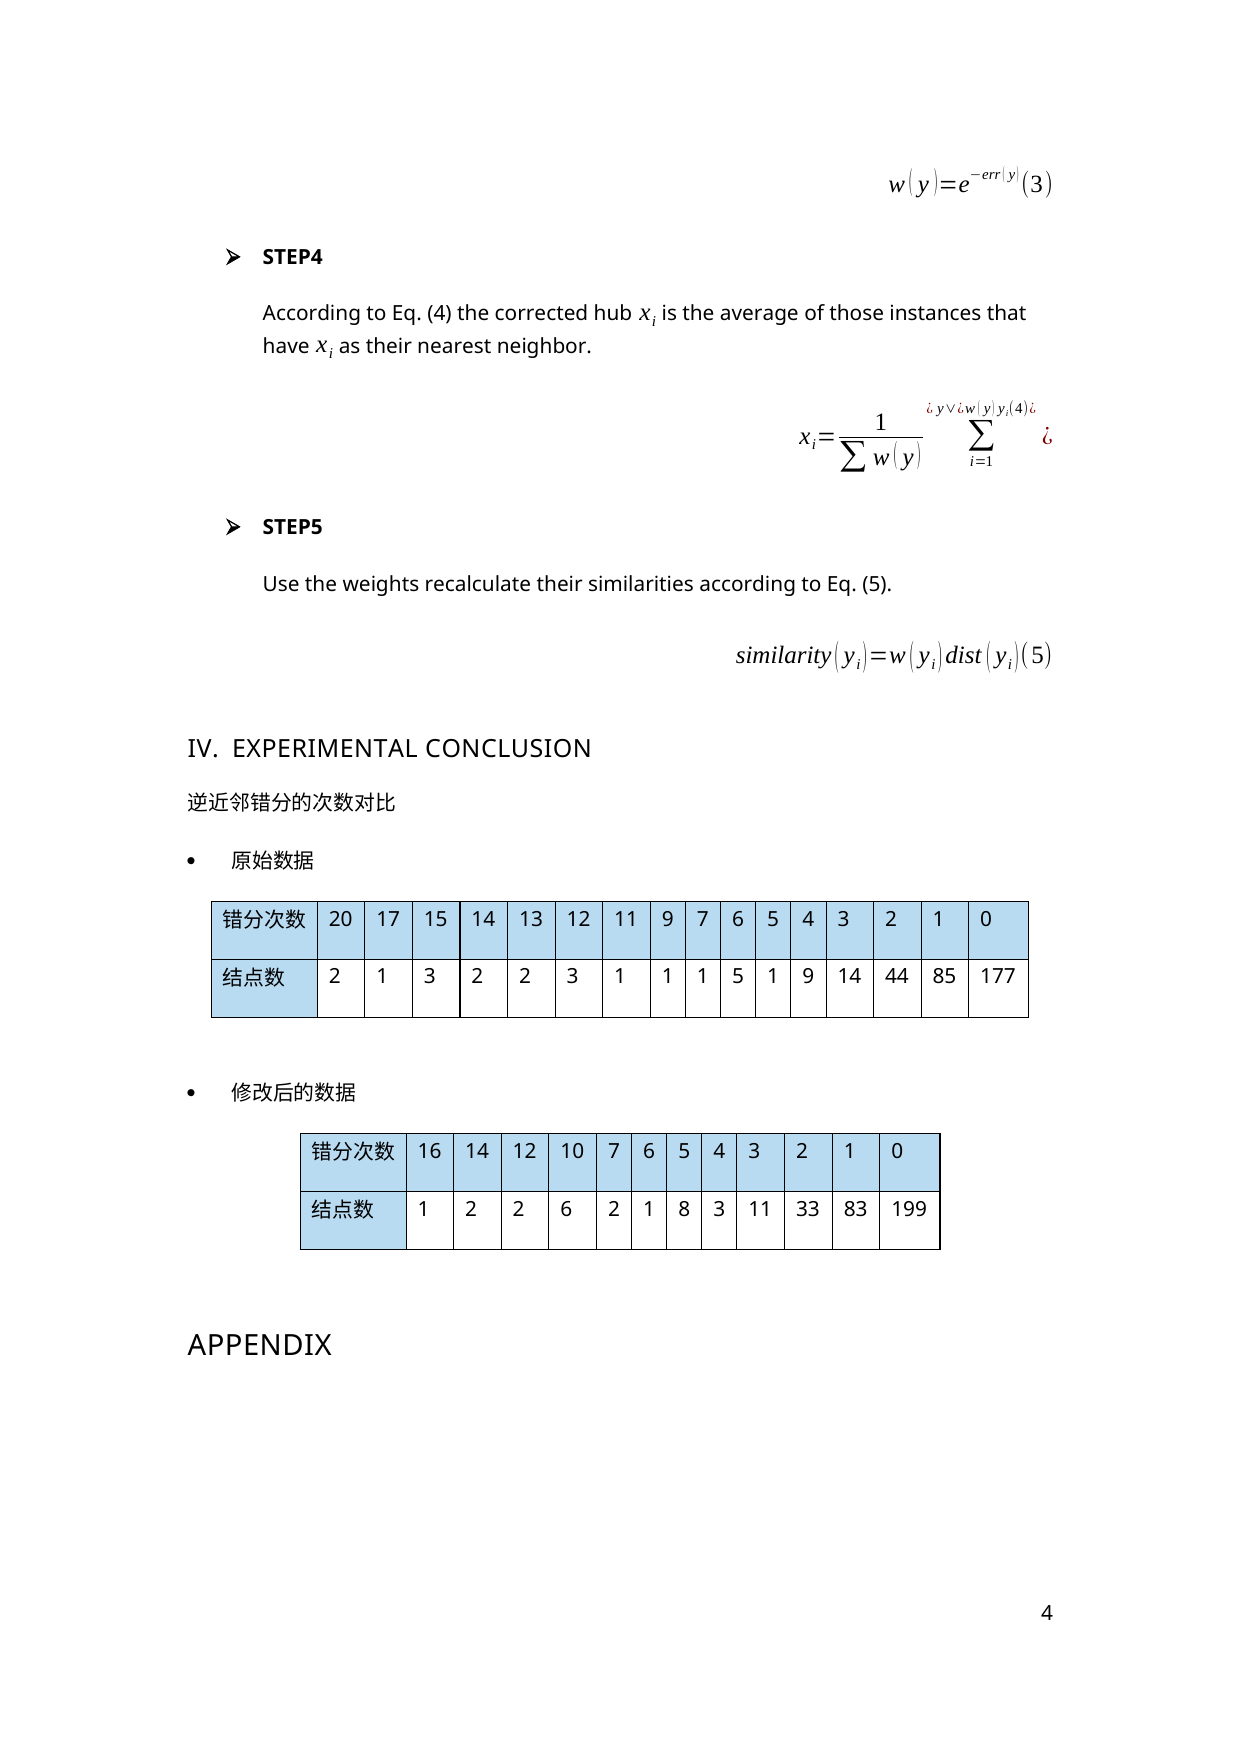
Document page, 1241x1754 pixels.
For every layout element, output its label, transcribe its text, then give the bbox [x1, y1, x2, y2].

table_header 9 [651, 902, 685, 959]
table_header 14 [461, 902, 507, 959]
table_header 10 [549, 1134, 596, 1191]
table_header 7 [686, 902, 720, 959]
table_cell 2 [508, 960, 555, 1017]
text 逆近邻错分的次数对比 [187, 785, 1053, 818]
table_cell 1 [603, 960, 650, 1017]
table_cell 2 [454, 1192, 501, 1249]
table_cell 2 [502, 1192, 548, 1249]
table_header 17 [365, 902, 412, 959]
table_header 0 [969, 902, 1028, 959]
table_cell 11 [737, 1192, 784, 1249]
table_cell 结点数 [212, 960, 317, 1017]
table_cell 14 [827, 960, 873, 1017]
table_header 5 [667, 1134, 701, 1191]
table_header 错分次数 [301, 1134, 406, 1191]
table_header 1 [922, 902, 968, 959]
table_cell 199 [880, 1192, 939, 1249]
table_header 16 [407, 1134, 453, 1191]
table_header 4 [791, 902, 826, 959]
table_cell 1 [407, 1192, 453, 1249]
table_cell 9 [791, 960, 826, 1017]
subtitle APPENDIX [187, 1311, 1053, 1376]
table_cell 33 [785, 1192, 832, 1249]
table_cell 3 [556, 960, 602, 1017]
table_header 12 [556, 902, 602, 959]
table_cell 6 [549, 1192, 596, 1249]
list 原始数据 [187, 843, 1053, 875]
table_header 3 [737, 1134, 784, 1191]
table_header 20 [318, 902, 364, 959]
table_cell 1 [756, 960, 790, 1017]
table_cell 1 [632, 1192, 666, 1249]
table_cell 2 [597, 1192, 631, 1249]
table_cell 177 [969, 960, 1028, 1017]
text According to Eq. (4) the corrected hub is the average of those instances that have as their nearest neighbor. [262, 297, 1053, 362]
table_header 1 [833, 1134, 879, 1191]
table_cell 1 [651, 960, 685, 1017]
list STEP5 [225, 510, 1053, 542]
table_cell 5 [721, 960, 755, 1017]
table_cell 44 [874, 960, 921, 1017]
table_header 2 [874, 902, 921, 959]
table_header 15 [413, 902, 459, 959]
subtitle EXPERIMENTAL CONCLUSION [187, 715, 1053, 780]
table_header 7 [597, 1134, 631, 1191]
table_cell 1 [686, 960, 720, 1017]
table_cell 3 [702, 1192, 736, 1249]
list 修改后的数据 [187, 1075, 1053, 1108]
table_header 13 [508, 902, 555, 959]
table_cell 83 [833, 1192, 879, 1249]
table_cell 结点数 [301, 1192, 406, 1249]
table_header 错分次数 [212, 902, 317, 959]
table_header 0 [880, 1134, 939, 1191]
table_cell 8 [667, 1192, 701, 1249]
table_cell 85 [922, 960, 968, 1017]
table_cell 2 [461, 960, 507, 1017]
table_header 5 [756, 902, 790, 959]
table_header 2 [785, 1134, 832, 1191]
table_header 4 [702, 1134, 736, 1191]
table_header 12 [502, 1134, 548, 1191]
text Use the weights recalculate their similarities according to Eq. (5). [262, 567, 1053, 600]
table_header 14 [454, 1134, 501, 1191]
table_header 3 [827, 902, 873, 959]
table_cell 3 [413, 960, 459, 1017]
table_header 6 [721, 902, 755, 959]
table_cell 1 [365, 960, 412, 1017]
list STEP4 [225, 240, 1053, 272]
table_header 11 [603, 902, 650, 959]
table_header 6 [632, 1134, 666, 1191]
table_cell 2 [318, 960, 364, 1017]
